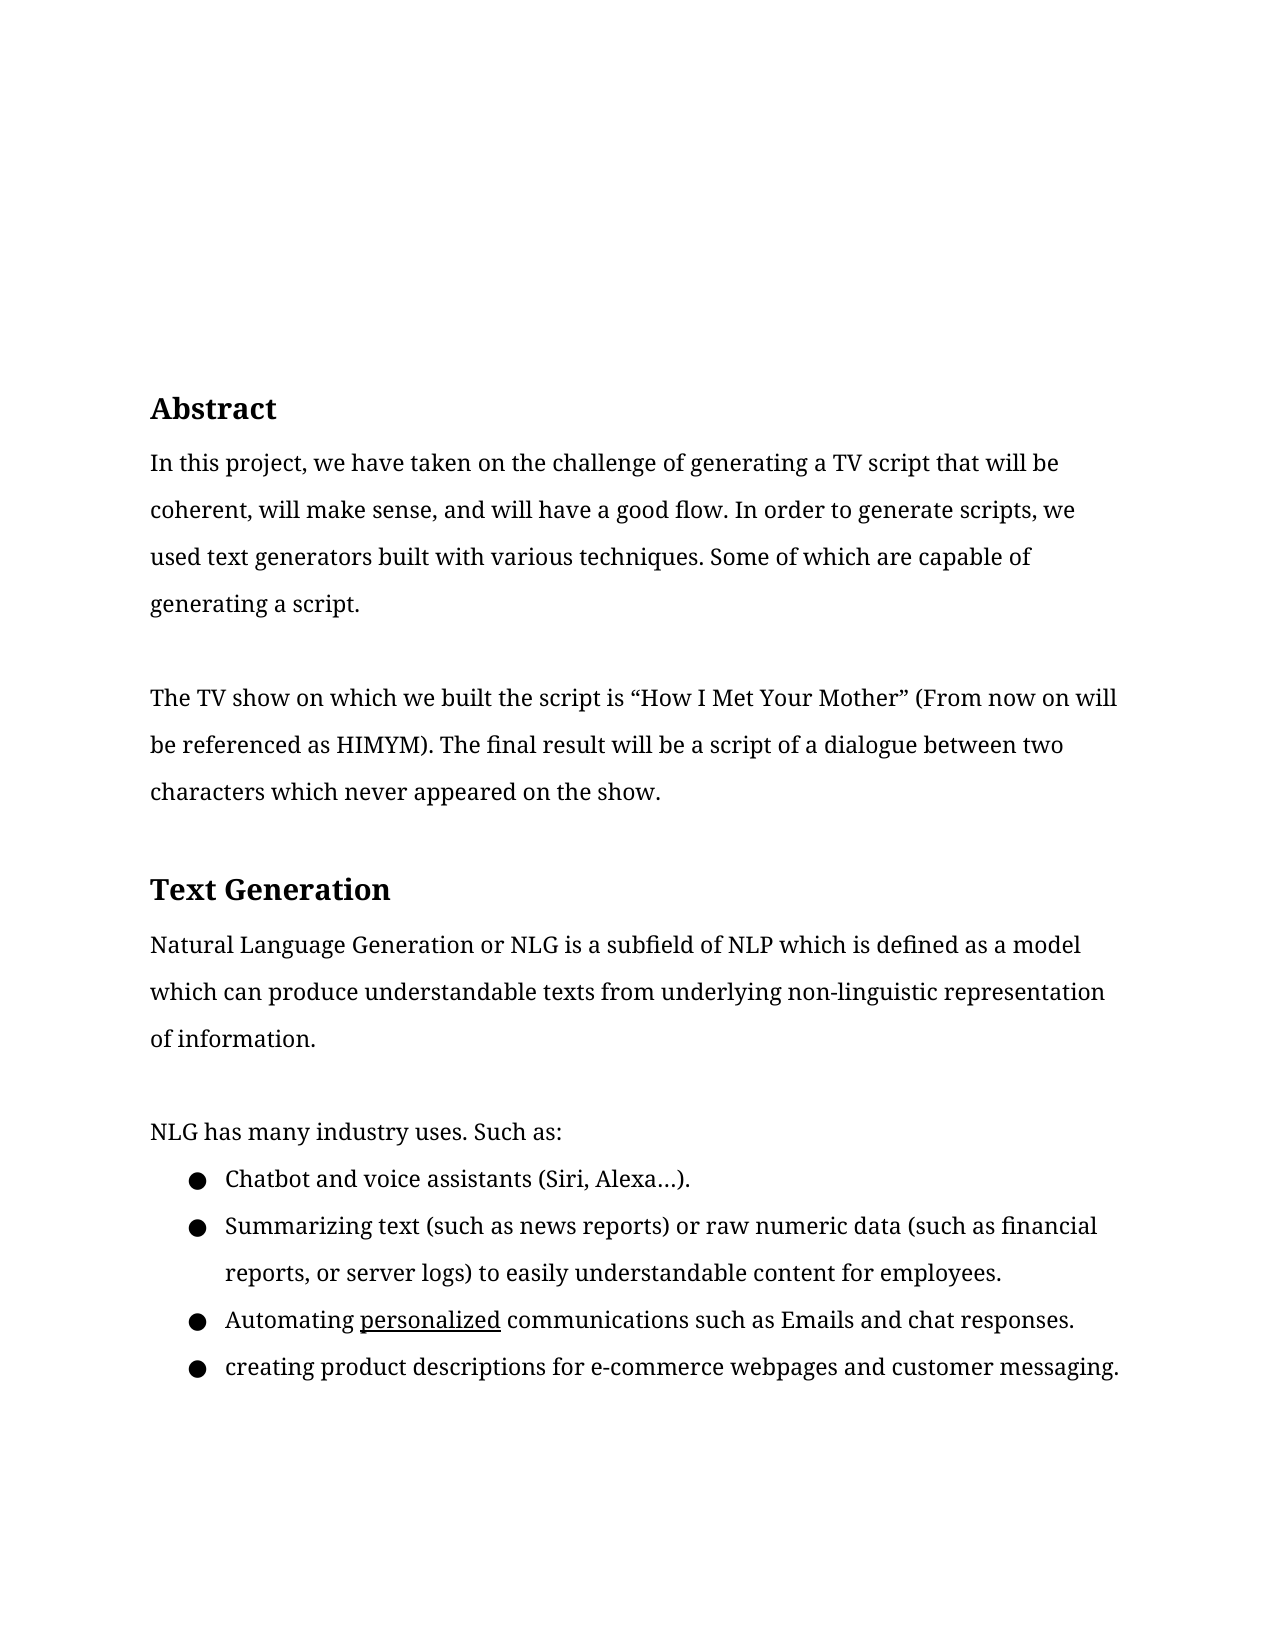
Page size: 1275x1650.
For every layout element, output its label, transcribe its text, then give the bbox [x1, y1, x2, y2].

text Text Generation [150, 869, 1125, 909]
list Automating personalized communications such as Emails and chat responses. [187, 1304, 1125, 1335]
text Natural Language Generation or NLG is a subfield of NLP which is defined as a model which can produce understandable texts from underlying non-linguistic representation of information. [150, 929, 1125, 1054]
list creating product descriptions for e-commerce webpages and customer messaging. [187, 1351, 1125, 1382]
list Chatbot and voice assistants (Siri, Alexa…). [187, 1163, 1125, 1194]
text In this project, we have taken on the challenge of generating a TV script that will be coherent, will make sense, and will have a good flow. In order to generate scripts, we used text generators built with various techniques. Some of which are capable of generating a script. [150, 447, 1125, 619]
text The TV show on which we built the script is “How I Met Your Mother” (From now on will be referenced as HIMYM). The final result will be a script of a dialogue between two characters which never appeared on the show. [150, 682, 1125, 807]
text NLG has many industry uses. Such as: [150, 1116, 1125, 1147]
text Abstract [150, 388, 1125, 428]
list Summarizing text (such as news reports) or raw numeric data (such as financial reports, or server logs) to easily understandable content for employees. [187, 1210, 1125, 1288]
